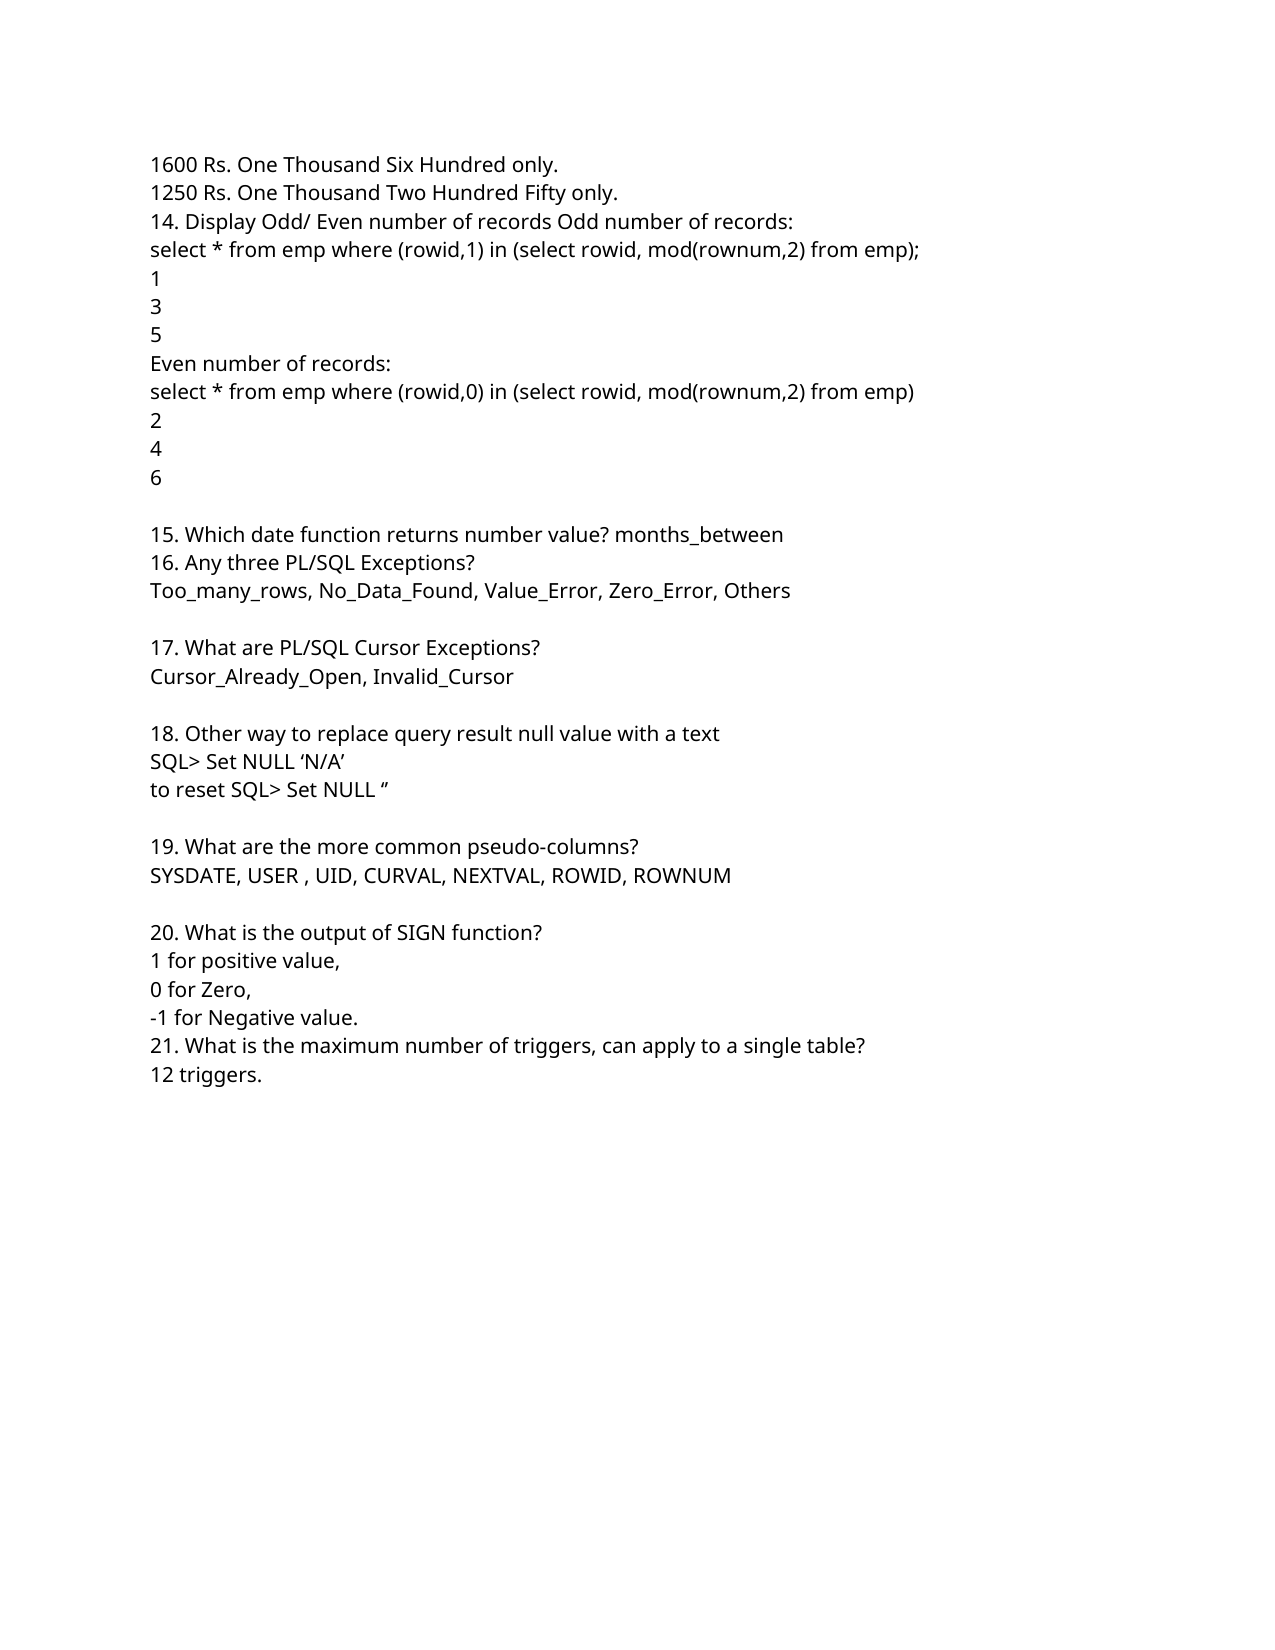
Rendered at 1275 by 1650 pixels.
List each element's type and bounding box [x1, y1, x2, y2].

text [150, 150, 1125, 1088]
